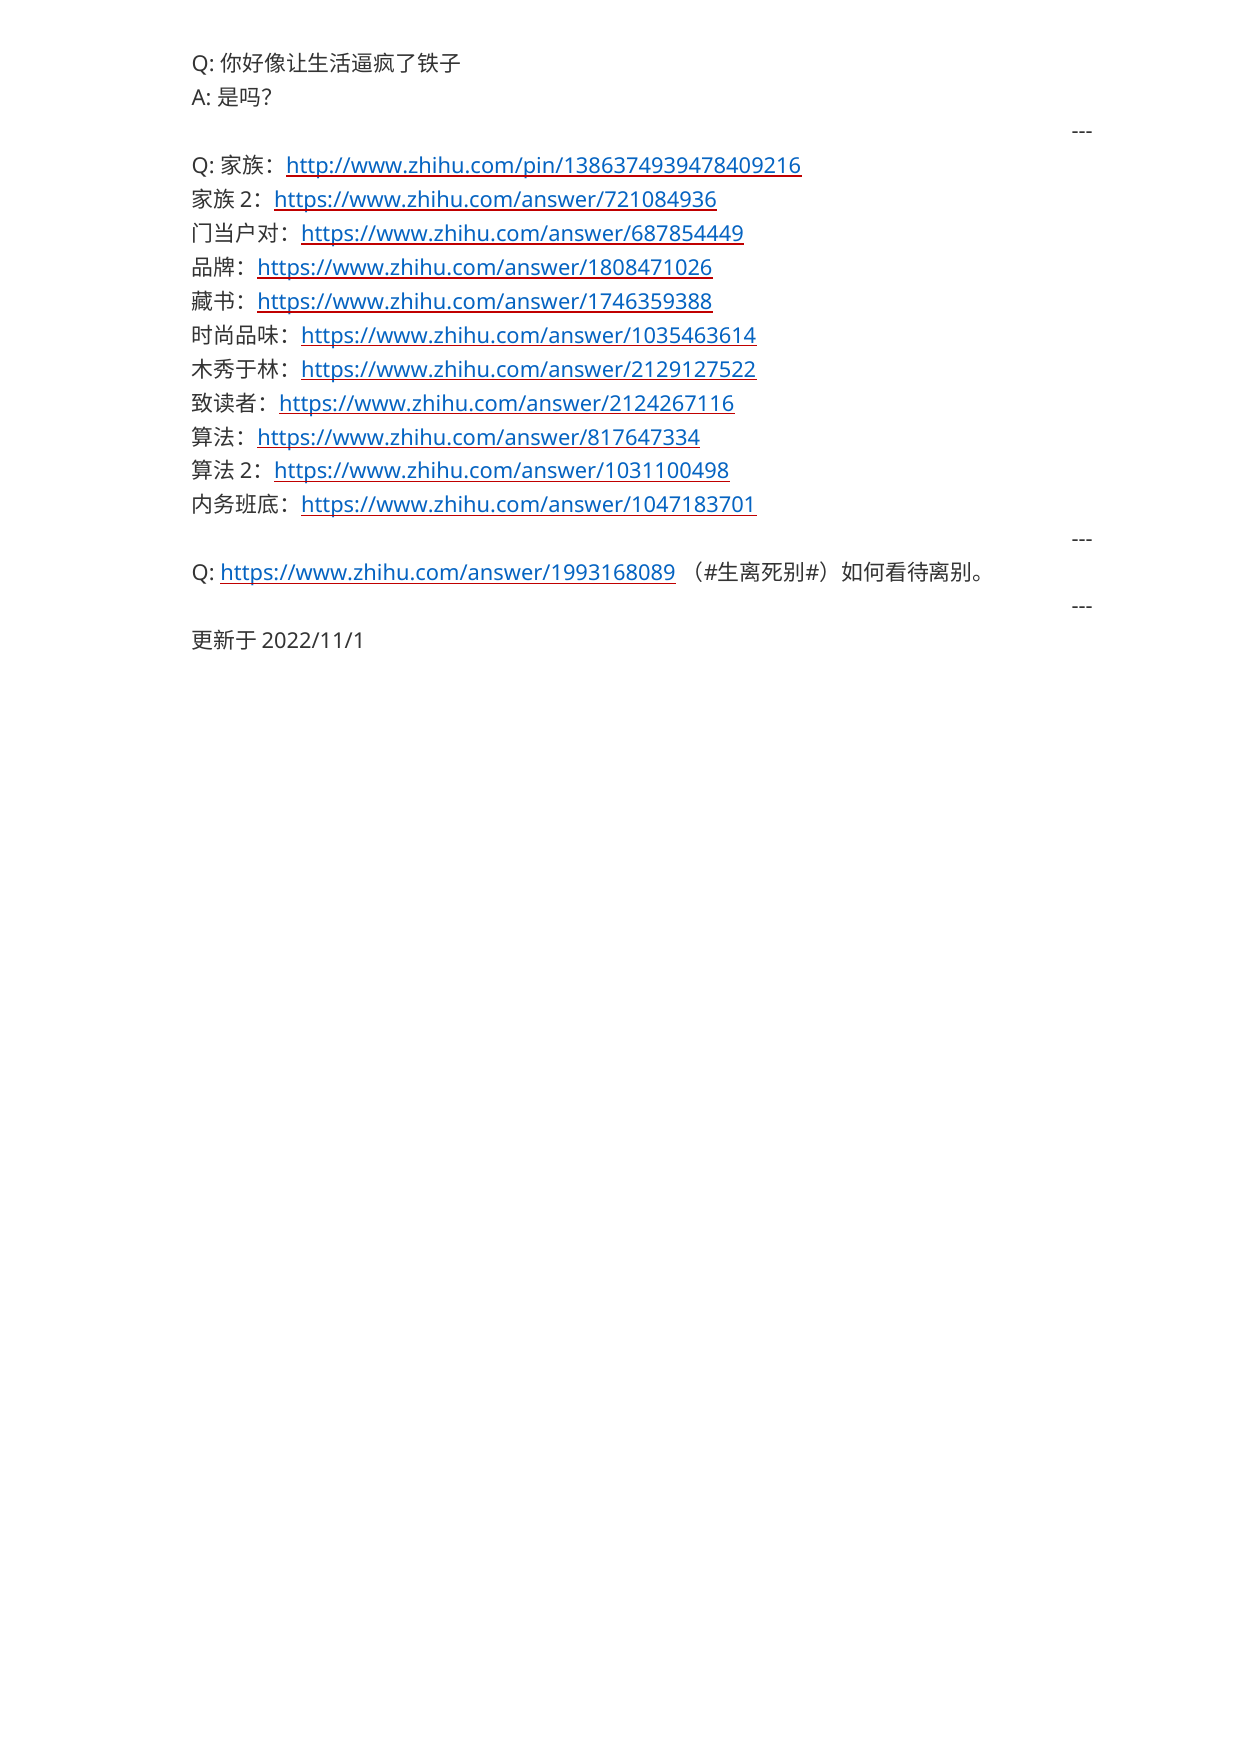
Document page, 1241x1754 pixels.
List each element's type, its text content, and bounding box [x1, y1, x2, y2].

text 更新于2022/11/1 [148, 622, 1092, 656]
text 品牌：https://www.zhihu.com/answer/1808471026 [148, 249, 1092, 283]
text --- [148, 588, 1092, 622]
text --- [148, 113, 1092, 147]
text A: 是吗？ [148, 79, 1092, 113]
text 算法：https://www.zhihu.com/answer/817647334 [148, 418, 1092, 452]
text --- [148, 520, 1092, 554]
text 内务班底：https://www.zhihu.com/answer/1047183701 [148, 486, 1092, 520]
text 算法2：https://www.zhihu.com/answer/1031100498 [148, 452, 1092, 486]
text 木秀于林：https://www.zhihu.com/answer/2129127522 [148, 351, 1092, 384]
text Q: https://www.zhihu.com/answer/1993168089 （#生离死别#）如何看待离别。 [148, 554, 1092, 588]
text 时尚品味：https://www.zhihu.com/answer/1035463614 [148, 317, 1092, 351]
text 藏书：https://www.zhihu.com/answer/1746359388 [148, 283, 1092, 317]
text Q: 家族：http://www.zhihu.com/pin/1386374939478409216 [148, 147, 1092, 181]
text 致读者：https://www.zhihu.com/answer/2124267116 [148, 384, 1092, 418]
text Q: 你好像让生活逼疯了铁子 [148, 45, 1092, 79]
text 门当户对：https://www.zhihu.com/answer/687854449 [148, 215, 1092, 249]
text 家族2：https://www.zhihu.com/answer/721084936 [148, 181, 1092, 215]
